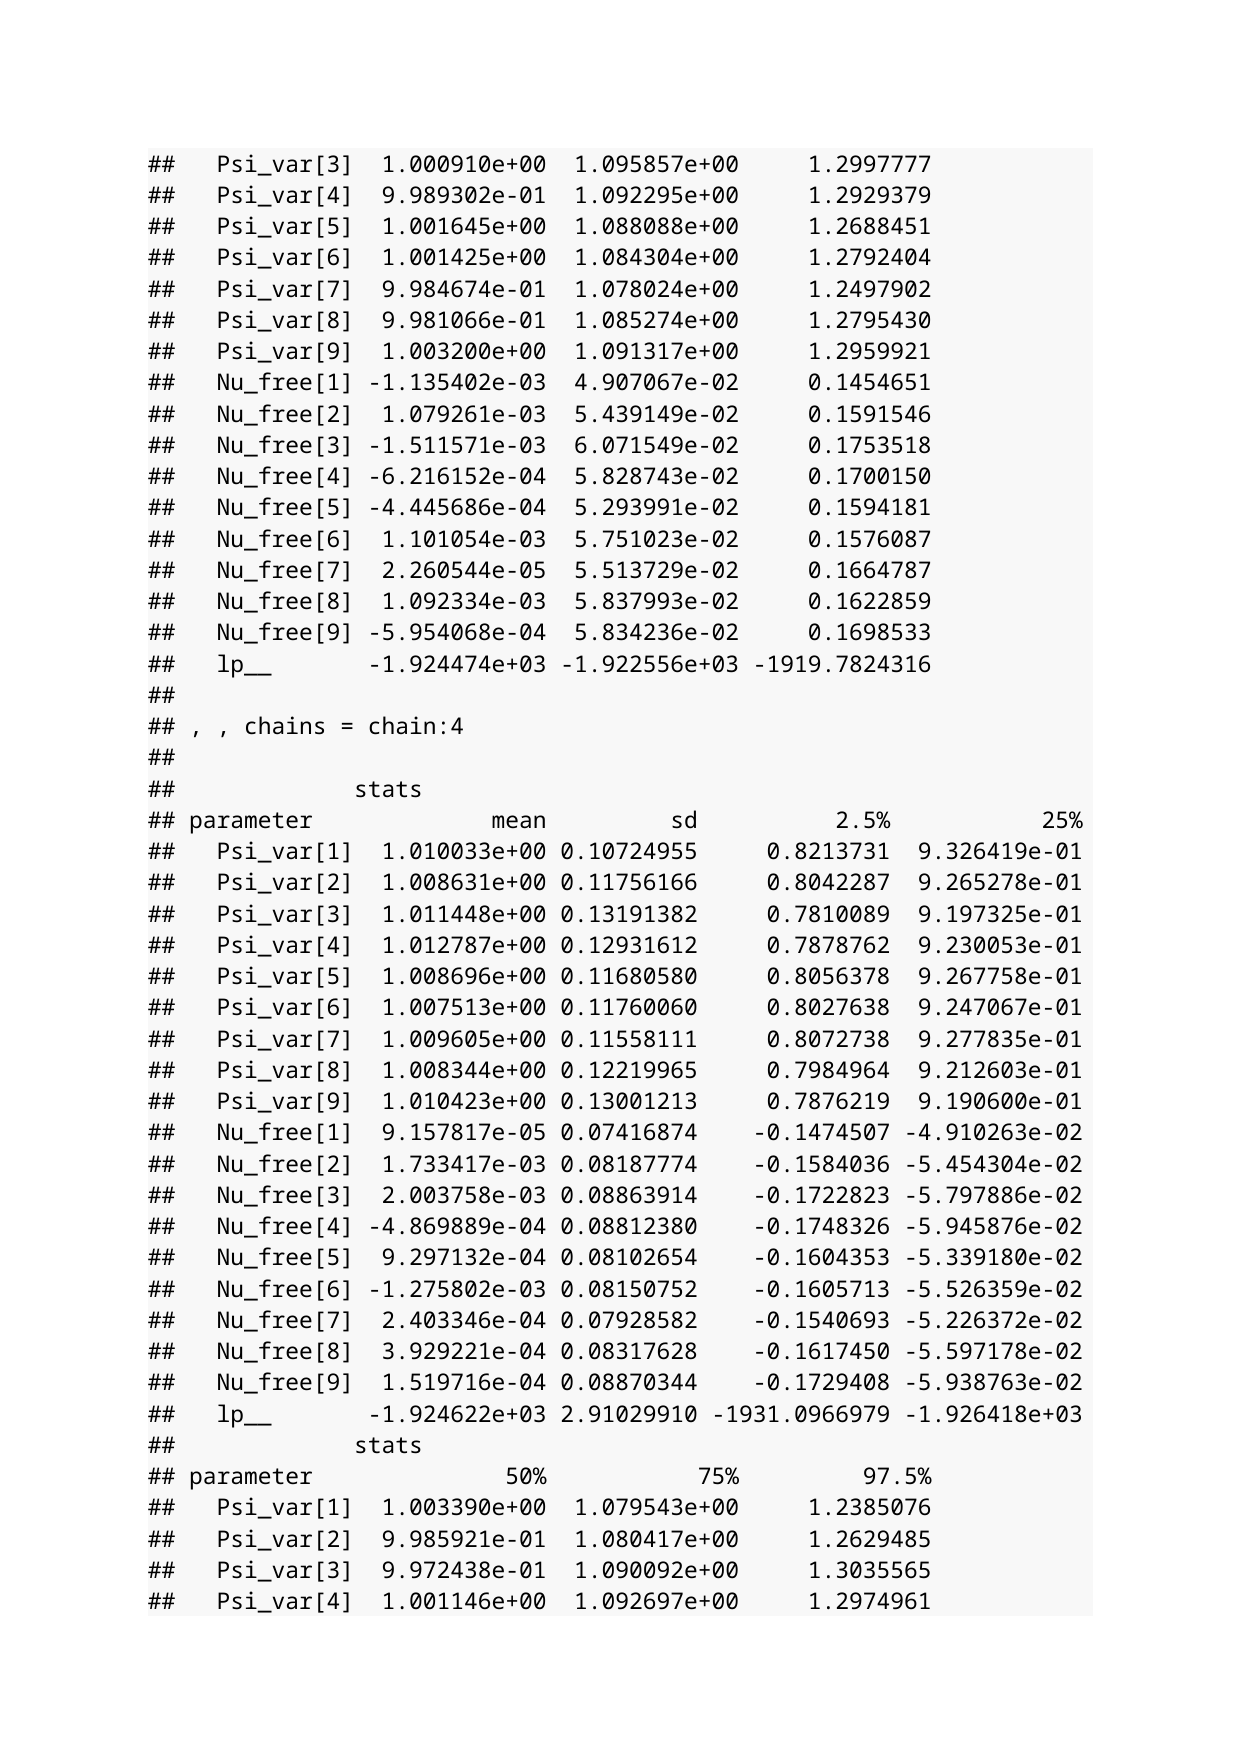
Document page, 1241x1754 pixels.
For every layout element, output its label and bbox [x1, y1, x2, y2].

text [175, 148, 1093, 1616]
